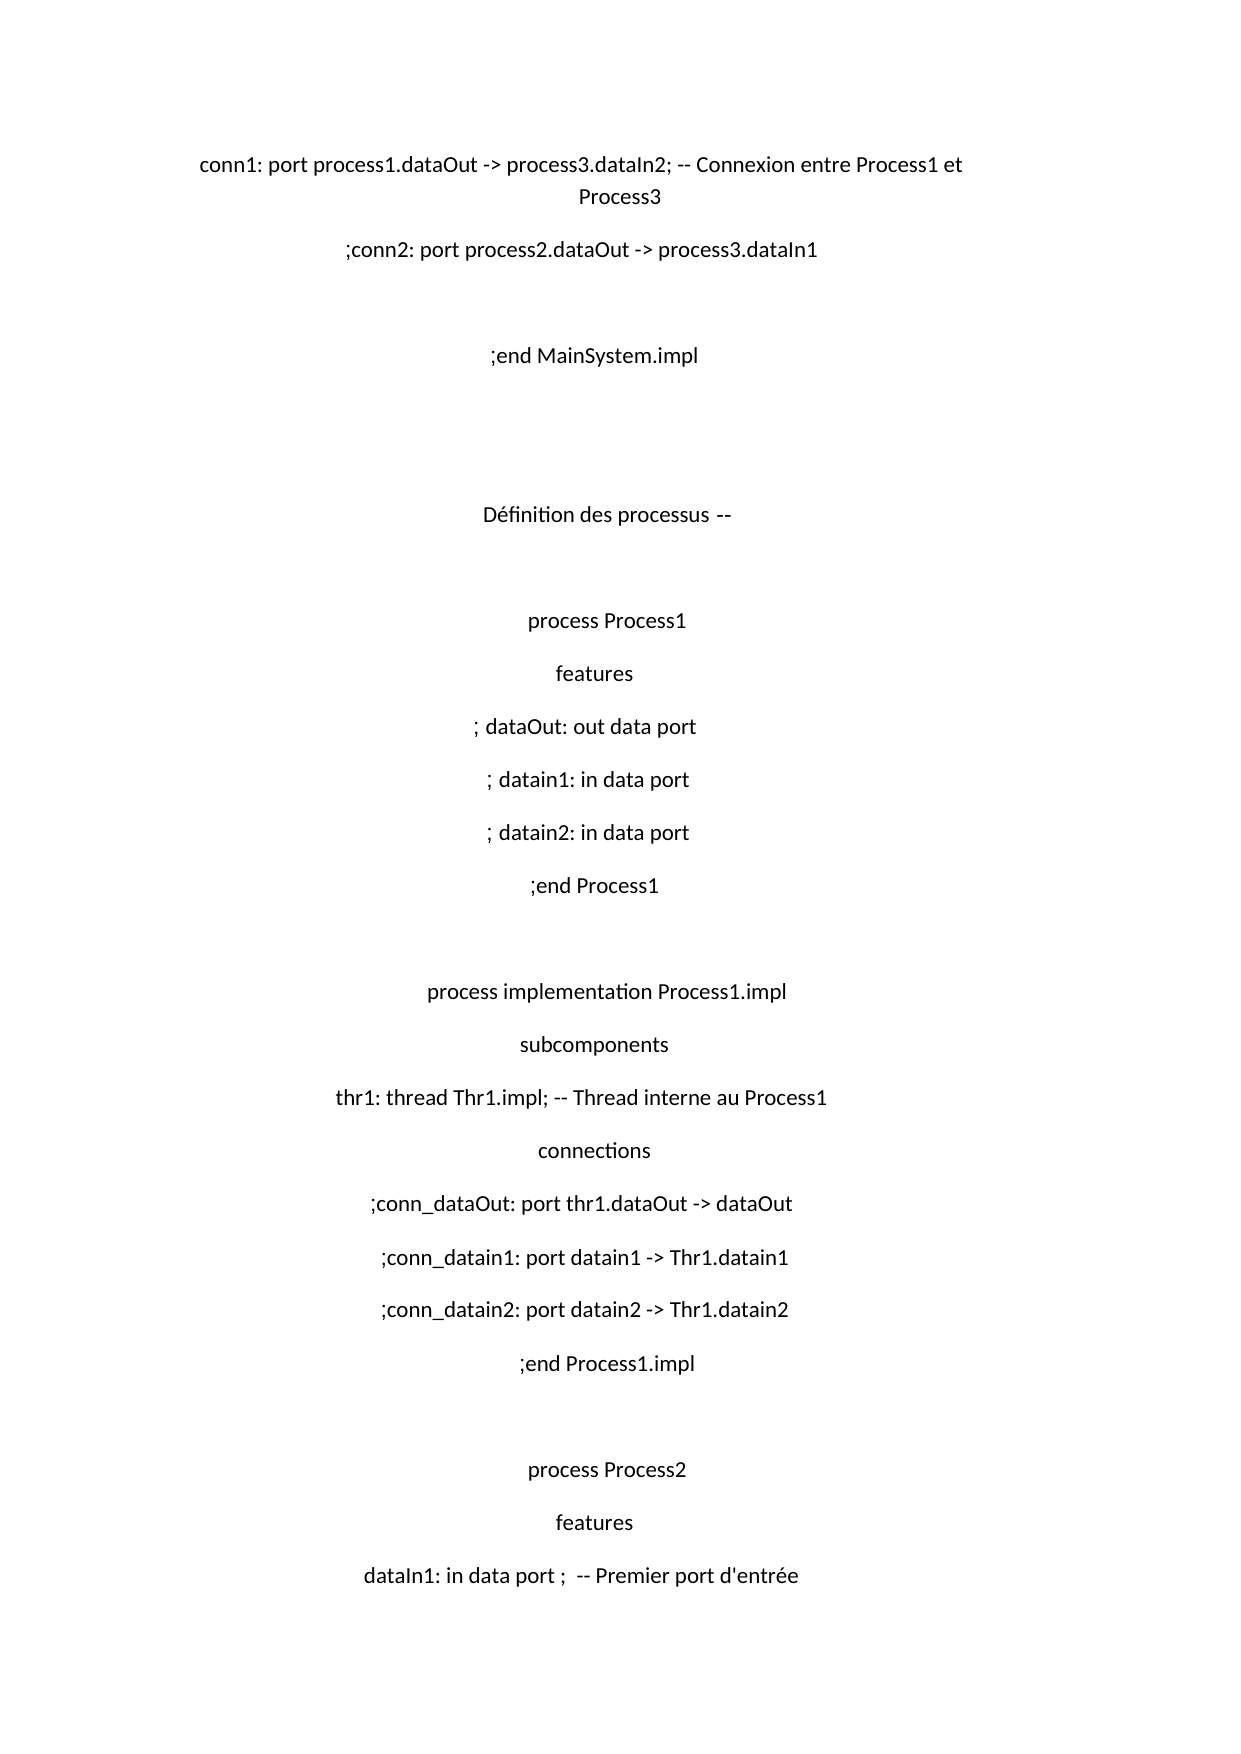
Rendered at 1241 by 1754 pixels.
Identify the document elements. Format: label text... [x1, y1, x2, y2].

text datain1: in data port ; [187, 765, 1053, 793]
text features [187, 1508, 1053, 1536]
text subcomponents [187, 1031, 1053, 1058]
text end MainSystem.impl; [187, 341, 1053, 369]
text end Process1; [187, 871, 1053, 899]
text conn_dataOut: port thr1.dataOut -> dataOut; [187, 1189, 1053, 1218]
text process Process2 [187, 1455, 1053, 1483]
text -- Définition des processus [187, 500, 1053, 528]
text conn1: port process1.dataOut -> process3.dataIn2; -- Connexion entre Process1 et Process3 [187, 150, 1053, 210]
text features [187, 659, 1053, 687]
text connections [187, 1137, 1053, 1164]
text dataIn1: in data port ; -- Premier port d'entrée [187, 1561, 1053, 1589]
text thr1: thread Thr1.impl; -- Thread interne au Process1 [187, 1083, 1053, 1112]
text end Process1.impl; [187, 1349, 1053, 1377]
text conn2: port process2.dataOut -> process3.dataIn1; [187, 235, 1053, 263]
text process implementation Process1.impl [187, 977, 1053, 1006]
text process Process1 [187, 606, 1053, 634]
text datain2: in data port ; [187, 818, 1053, 846]
text conn_datain2: port datain2 -> Thr1.datain2; [187, 1296, 1053, 1324]
text dataOut: out data port ; [187, 712, 1053, 740]
text conn_datain1: port datain1 -> Thr1.datain1; [187, 1243, 1053, 1271]
